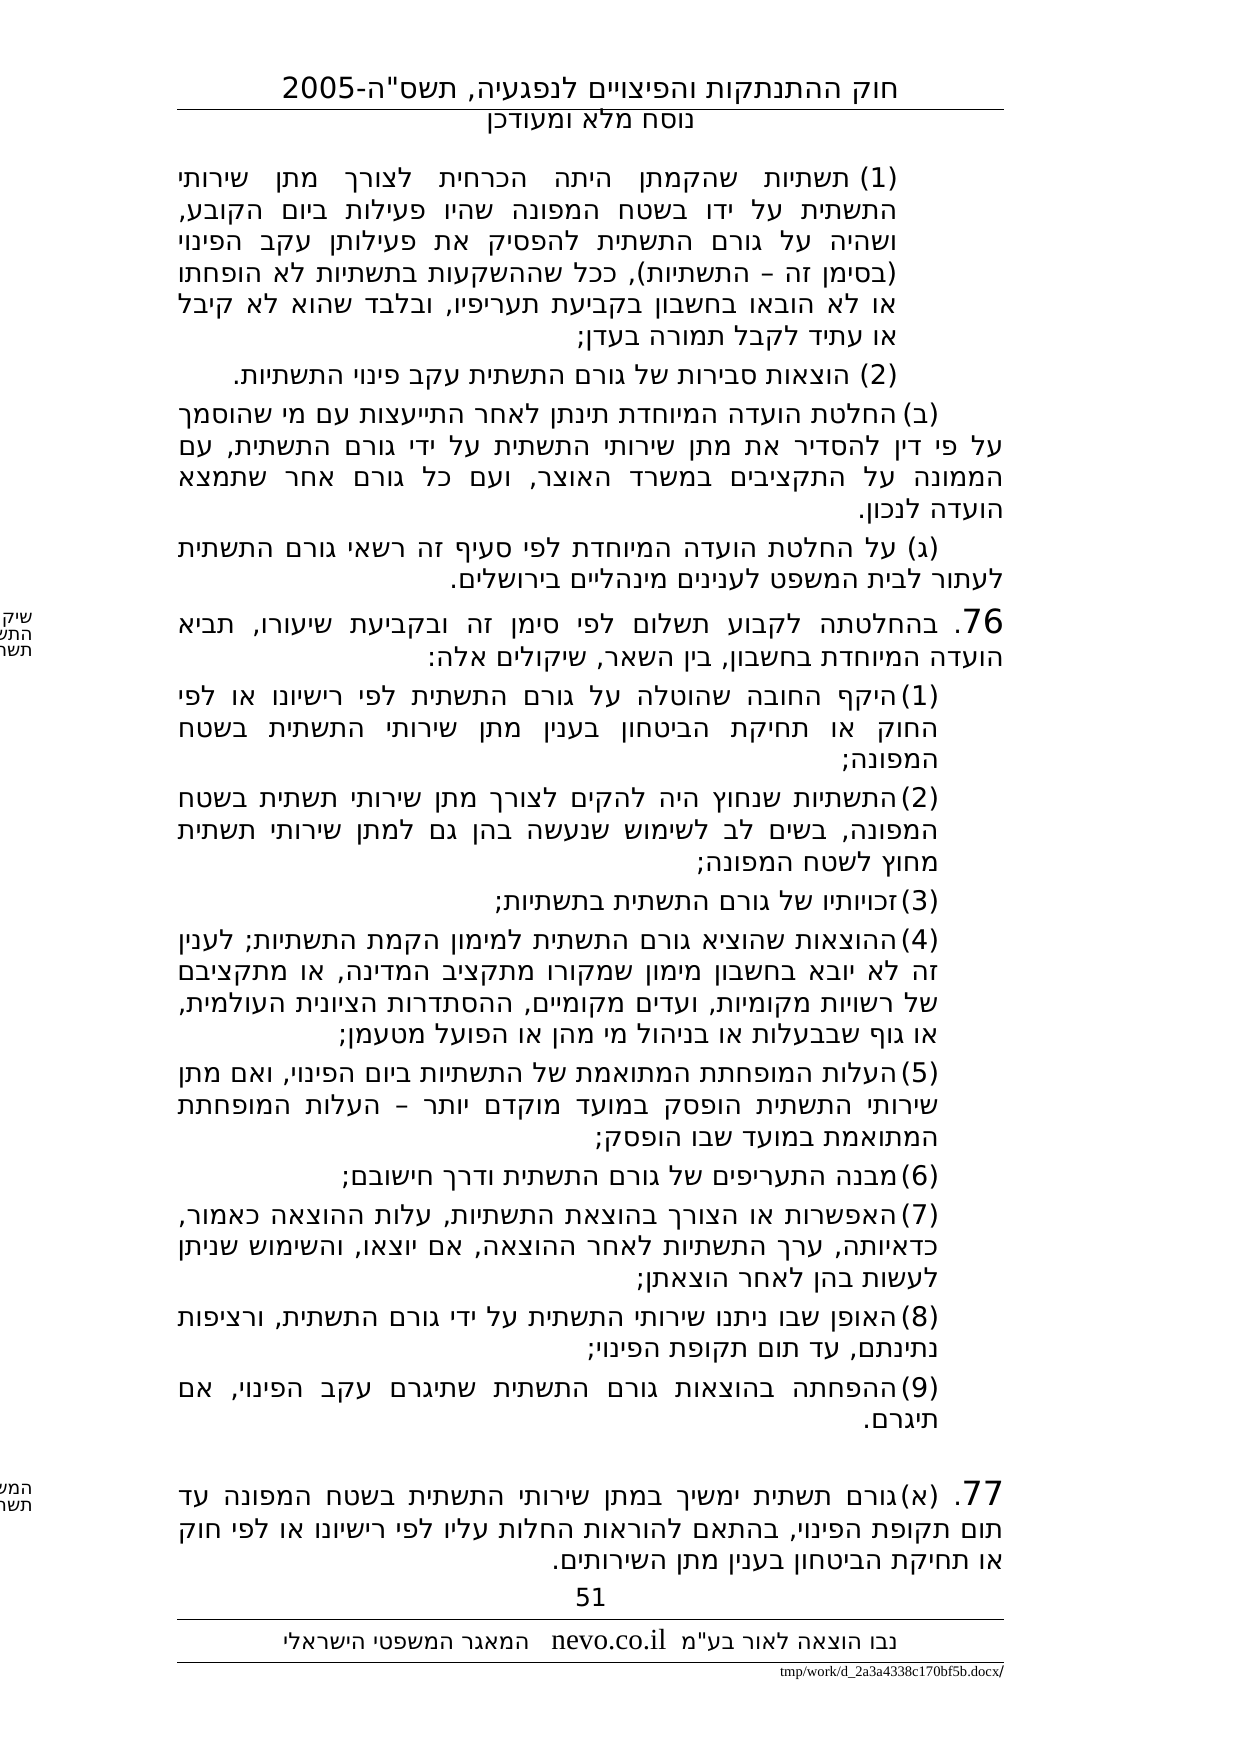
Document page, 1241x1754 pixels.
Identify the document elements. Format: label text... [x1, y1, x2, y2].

text (9) ההפחתה בהוצאות גורם התשתית שתיגרם עקב הפינוי, אם תיגרם. [177, 1372, 939, 1435]
text (1) היקף החובה שהוטלה על גורם התשתית לפי רישיונו או לפי החוק או תחיקת הביטחון בענין מתן שירותי התשתית בשטח המפונה; [177, 681, 939, 775]
text (3) זכויותיו של גורם התשתית בתשתיות; [177, 885, 939, 917]
text (7) האפשרות או הצורך בהוצאת התשתיות, עלות ההוצאה כאמור, כדאיותה, ערך התשתיות לאחר ההוצאה, אם יוצאו, והשימוש שניתן לעשות בהן לאחר הוצאתן; [177, 1199, 939, 1294]
text (6) מבנה התעריפים של גורם התשתית ודרך חישובם; [177, 1160, 939, 1192]
text (8) האופן שבו ניתנו שירותי התשתית על ידי גורם התשתית, ורציפות נתינתם, עד תום תקופת הפינוי; [177, 1301, 939, 1364]
text (ג) על החלטת הועדה המיוחדת לפי סעיף זה רשאי גורם התשתית לעתור לבית המשפט לענינים מינהליים בירושלים. [177, 532, 1004, 595]
text (1) תשתיות שהקמתן היתה הכרחית לצורך מתן שירותי התשתית על ידו בשטח המפונה שהיו פעילות ביום הקובע, ושהיה על גורם התשתית להפסיק את פעילותן עקב הפינוי (בסימן זה – התשתיות), ככל שההשקעות בתשתיות לא הופחתו או לא הובאו בחשבון בקביעת תעריפיו, ובלבד שהוא לא קיבל או עתיד לקבל תמורה בעדן; [177, 162, 898, 352]
text (4) ההוצאות שהוציא גורם התשתית למימון הקמת התשתיות; לענין זה לא יובא בחשבון מימון שמקורו מתקציב המדינה, או מתקציבם של רשויות מקומיות, ועדים מקומיים, ההסתדרות הציונית העולמית, או גוף שבבעלות או בניהול מי מהן או הפועל מטעמן; [177, 924, 939, 1050]
text (2) התשתיות שנחוץ היה להקים לצורך מתן שירותי תשתית בשטח המפונה, בשים לב לשימוש שנעשה בהן גם למתן שירותי תשתית מחוץ לשטח המפונה; [177, 783, 939, 877]
text (5) העלות המופחתת המתואמת של התשתיות ביום הפינוי, ואם מתן שירותי התשתית הופסק במועד מוקדם יותר – העלות המופחתת המתואמת במועד שבו הופסק; [177, 1058, 939, 1152]
text 76. בהחלטתה לקבוע תשלום לפי סימן זה ובקביעת שיעורו, תביא הועדה המיוחדת בחשבון, בין השאר, שיקולים אלה: [177, 603, 1004, 673]
text (ב) החלטת הועדה המיוחדת תינתן לאחר התייעצות עם מי שהוסמך על פי דין להסדיר את מתן שירותי התשתית על ידי גורם התשתית, עם הממונה על התקציבים במשרד האוצר, ועם כל גורם אחר שתמצא הועדה לנכון. [177, 398, 1004, 524]
text (2) הוצאות סבירות של גורם התשתית עקב פינוי התשתיות. [177, 359, 898, 391]
text 77. (א) גורם תשתית ימשיך במתן שירותי התשתית בשטח המפונה עד תום תקופת הפינוי, בהתאם להוראות החלות עליו לפי רישיונו או לפי חוק או תחיקת הביטחון בענין מתן השירותים. [177, 1474, 1004, 1576]
